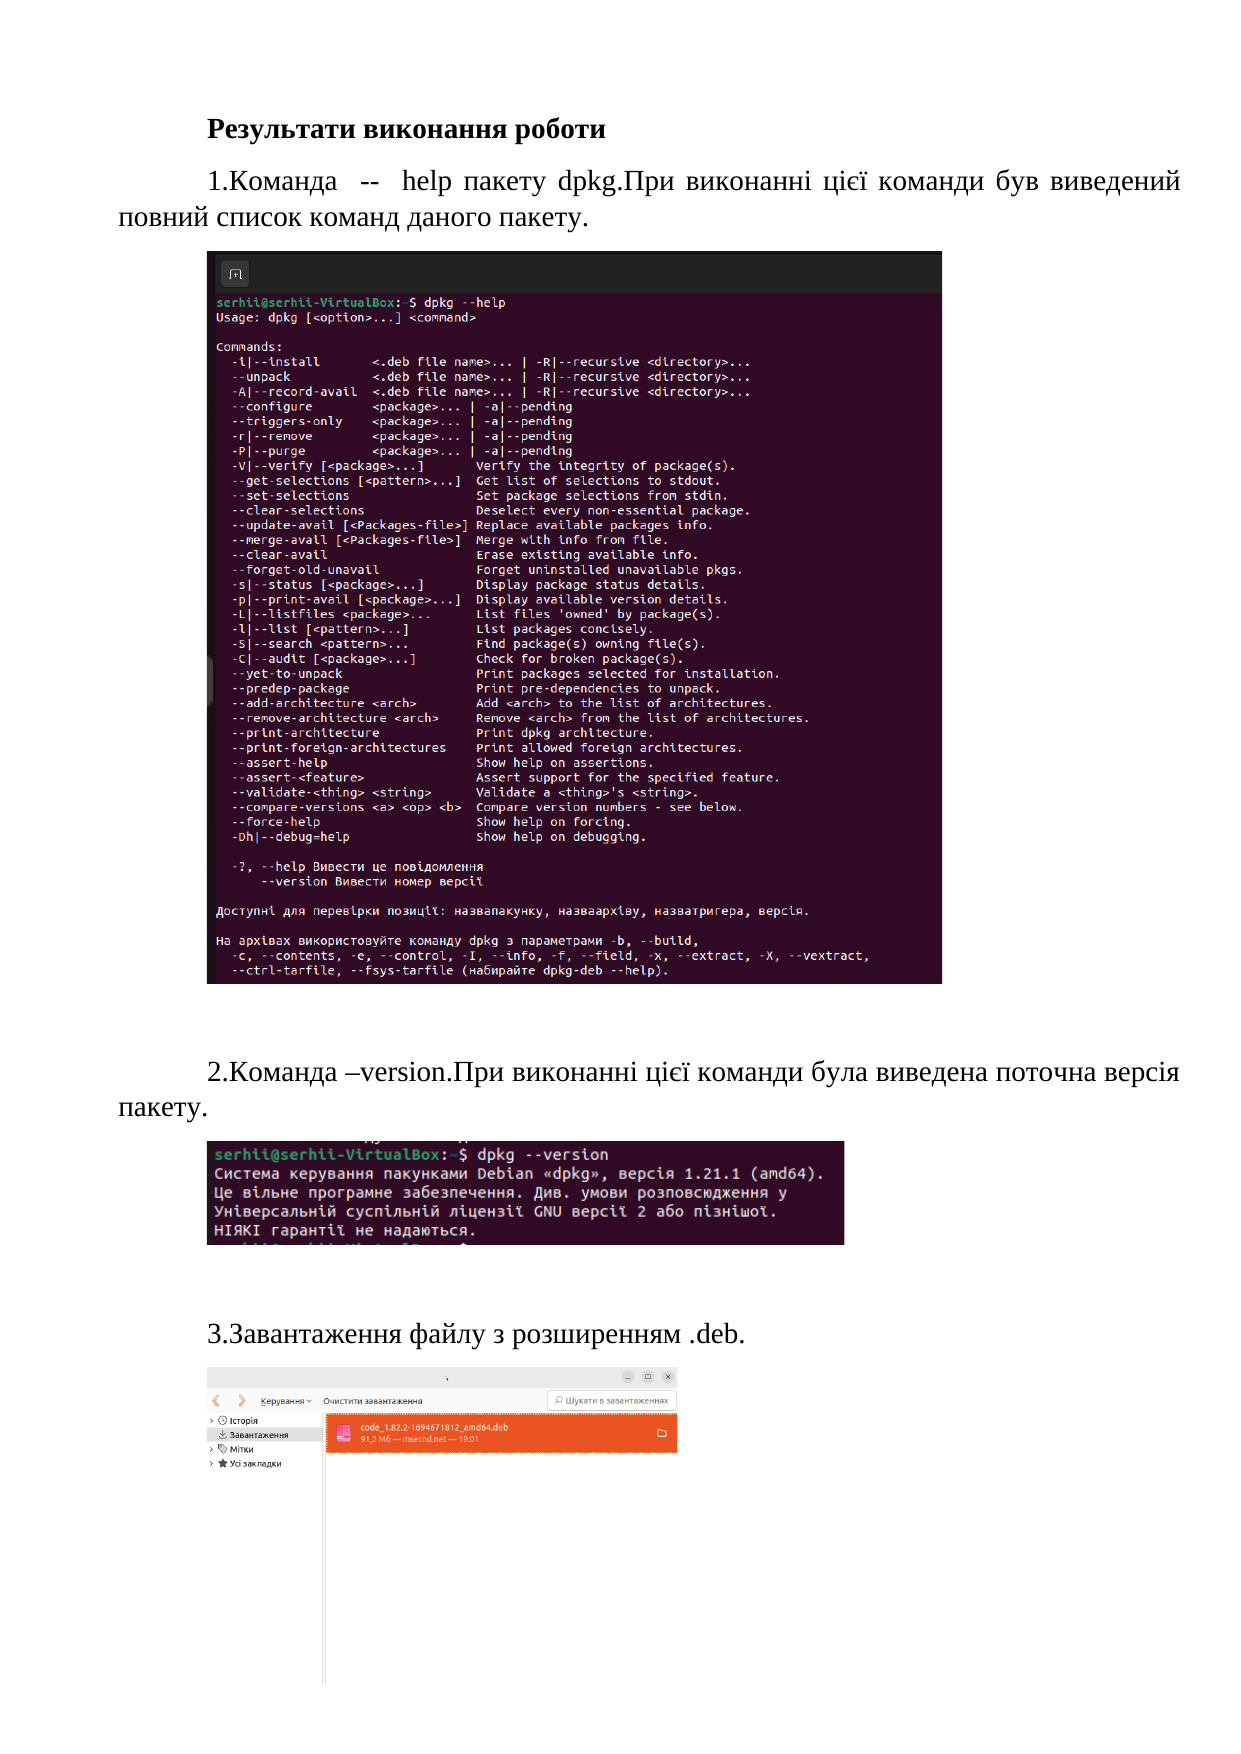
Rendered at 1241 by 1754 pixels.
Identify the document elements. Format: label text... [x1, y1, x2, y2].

text 3.Завантаження файлу з розширенням .deb. [118, 1316, 1181, 1349]
picture [206, 1141, 845, 1245]
picture [206, 251, 943, 984]
text Результати виконання роботи [118, 111, 1181, 145]
picture [206, 1367, 678, 1684]
text 2.Команда –version.При виконанні цієї команди була виведена поточна версія пакету. [118, 1054, 1181, 1123]
text 1.Команда -- help пакету dpkg.При виконанні цієї команди був виведений повний список команд даного пакету. [118, 163, 1181, 232]
